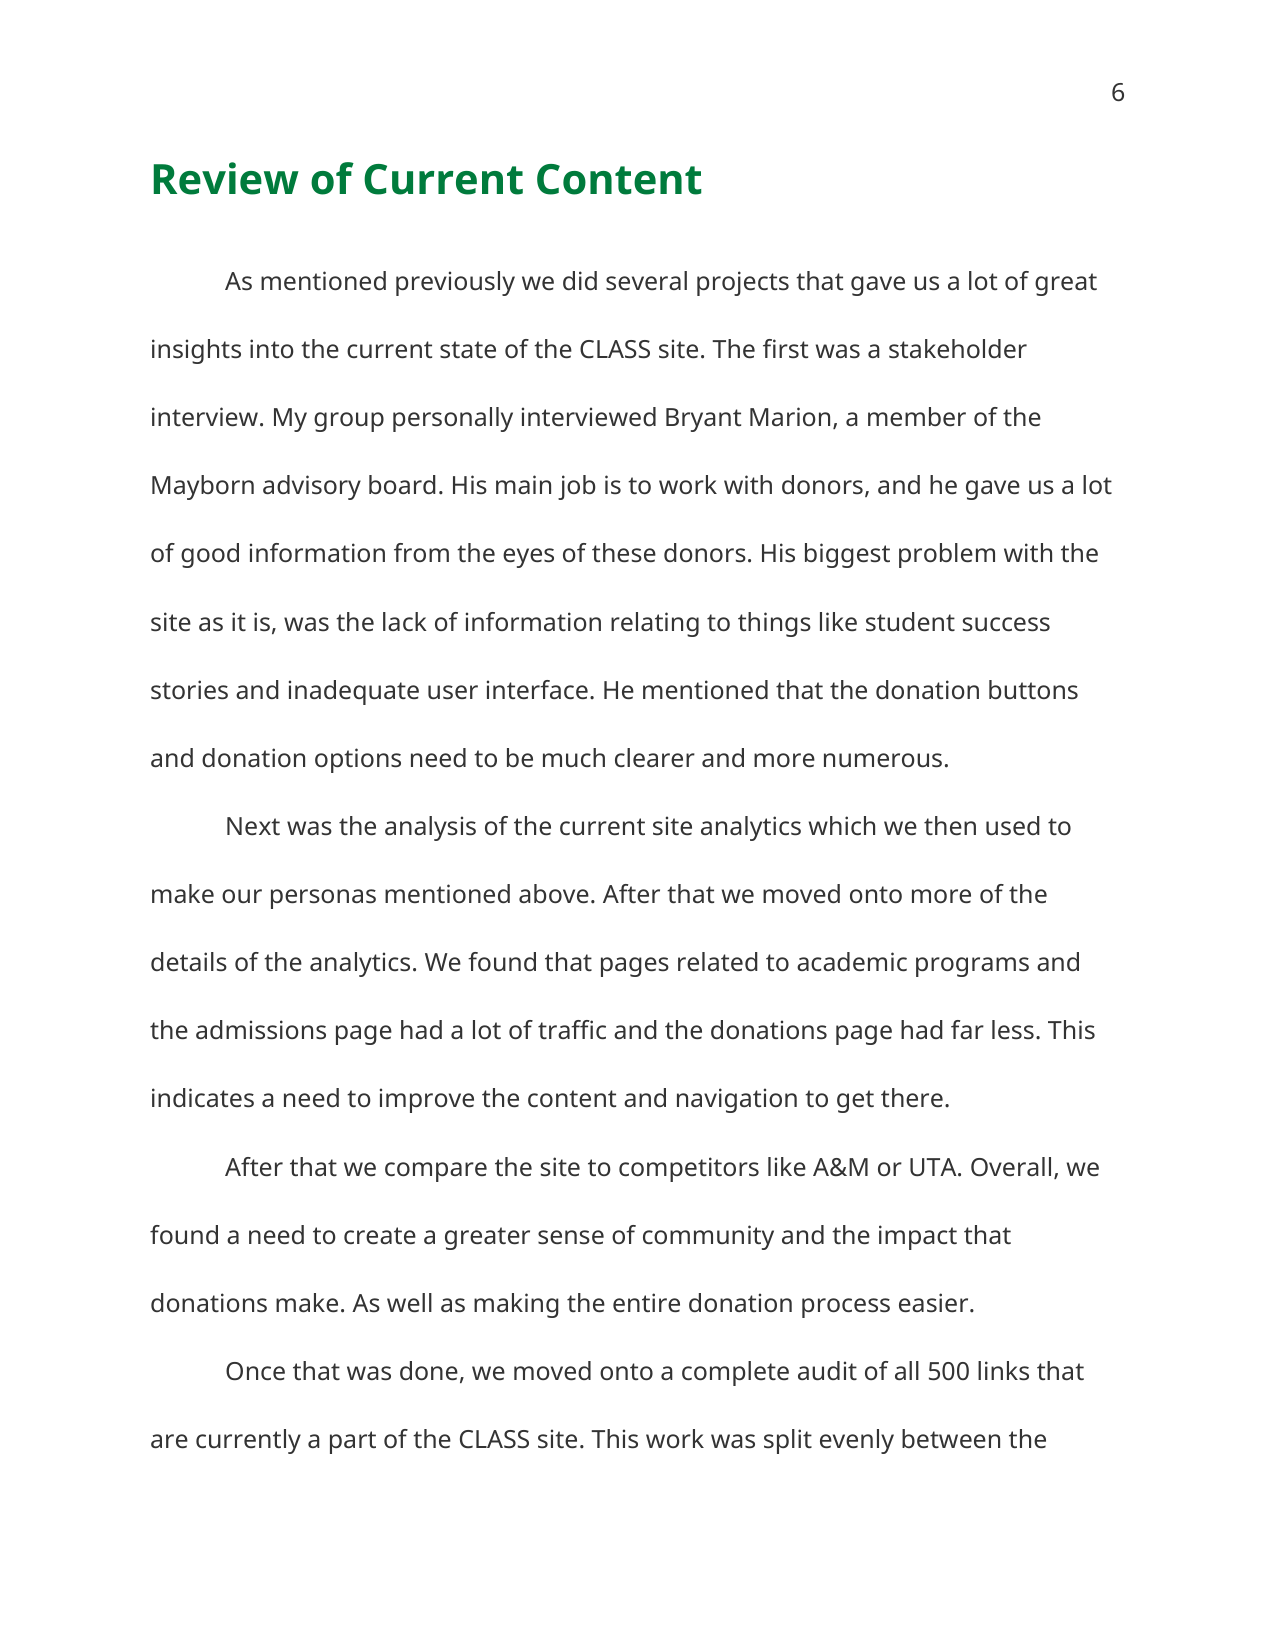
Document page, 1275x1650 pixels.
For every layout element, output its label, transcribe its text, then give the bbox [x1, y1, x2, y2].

text As mentioned previously we did several projects that gave us a lot of great insights into the current state of the CLASS site. The first was a stakeholder interview. My group personally interviewed Bryant Marion, a member of the Mayborn advisory board. His main job is to work with donors, and he gave us a lot of good information from the eyes of these donors. His biggest problem with the site as it is, was the lack of information relating to things like student success stories and inadequate user interface. He mentioned that the donation buttons and donation options need to be much clearer and more numerous. [150, 263, 1125, 774]
text After that we compare the site to competitors like A&M or UTA. Overall, we found a need to create a greater sense of community and the impact that donations make. As well as making the entire donation process easier. [150, 1149, 1125, 1319]
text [150, 1353, 1125, 1456]
subtitle Review of Current Content [150, 150, 1125, 207]
text Next was the analysis of the current site analytics which we then used to make our personas mentioned above. After that we moved onto more of the details of the analytics. We found that pages related to academic programs and the admissions page had a lot of traffic and the donations page had far less. This indicates a need to improve the content and navigation to get there. [150, 808, 1125, 1115]
